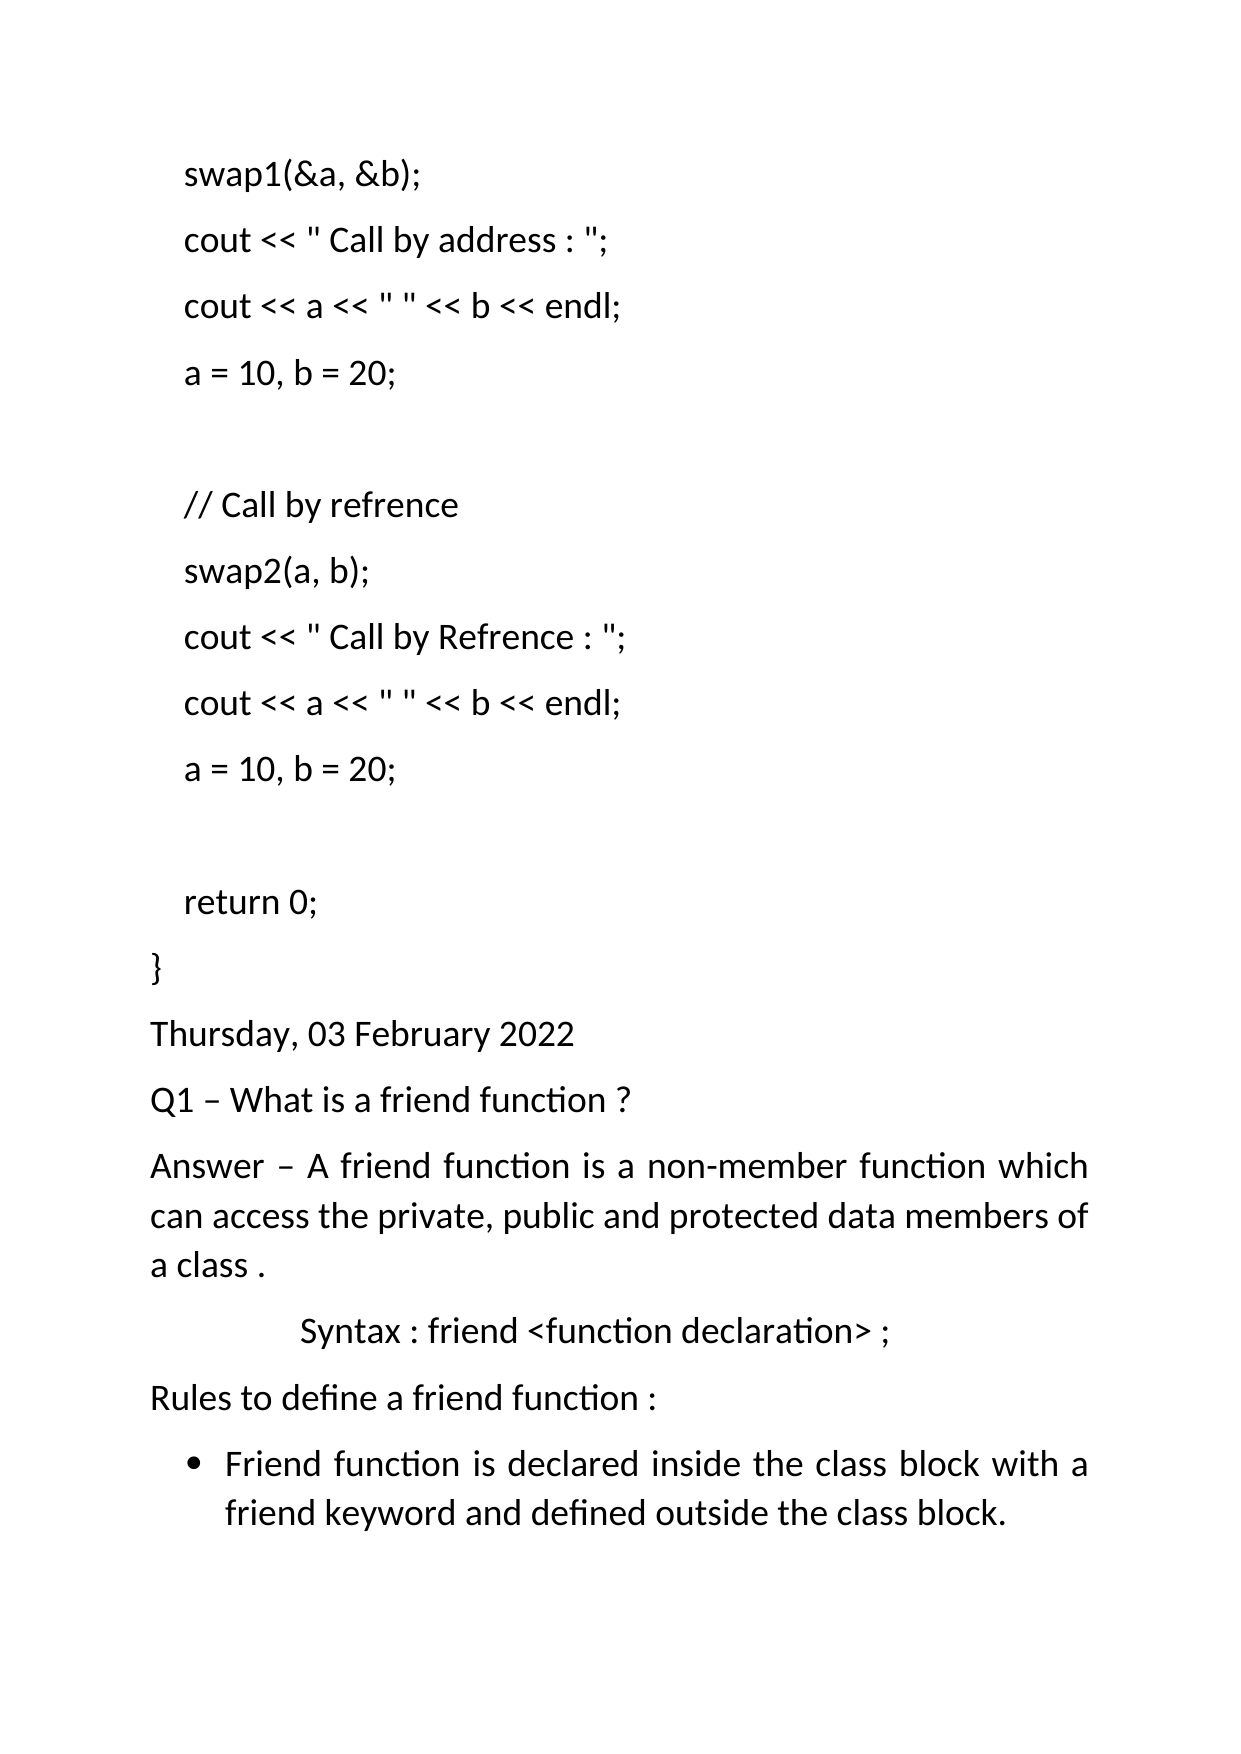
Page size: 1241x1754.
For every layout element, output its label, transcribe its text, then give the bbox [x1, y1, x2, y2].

text Syntax : friend <function declaration> ; [150, 1307, 1090, 1353]
text swap2(a, b); [150, 547, 1090, 593]
text // Call by refrence [150, 481, 1090, 527]
text cout << a << " " << b << endl; [150, 679, 1090, 725]
text Q1 – What is a friend function ? [150, 1076, 1090, 1122]
text a = 10, b = 20; [150, 348, 1090, 394]
text swap1(&a, &b); [150, 150, 1090, 196]
text return 0; [150, 878, 1090, 923]
text cout << " Call by Refrence : "; [150, 613, 1090, 659]
text } [150, 944, 1090, 989]
text Answer – A friend function is a non-member function which can access the private, public and protected data members of a class . [150, 1142, 1090, 1287]
text cout << a << " " << b << endl; [150, 282, 1090, 328]
text Rules to define a friend function : [150, 1373, 1090, 1419]
list Friend function is declared inside the class block with a friend keyword and defined outside the class block. [187, 1439, 1090, 1535]
text Thursday, 03 February 2022 [150, 1010, 1090, 1056]
text cout << " Call by address : "; [150, 216, 1090, 262]
text a = 10, b = 20; [150, 745, 1090, 791]
